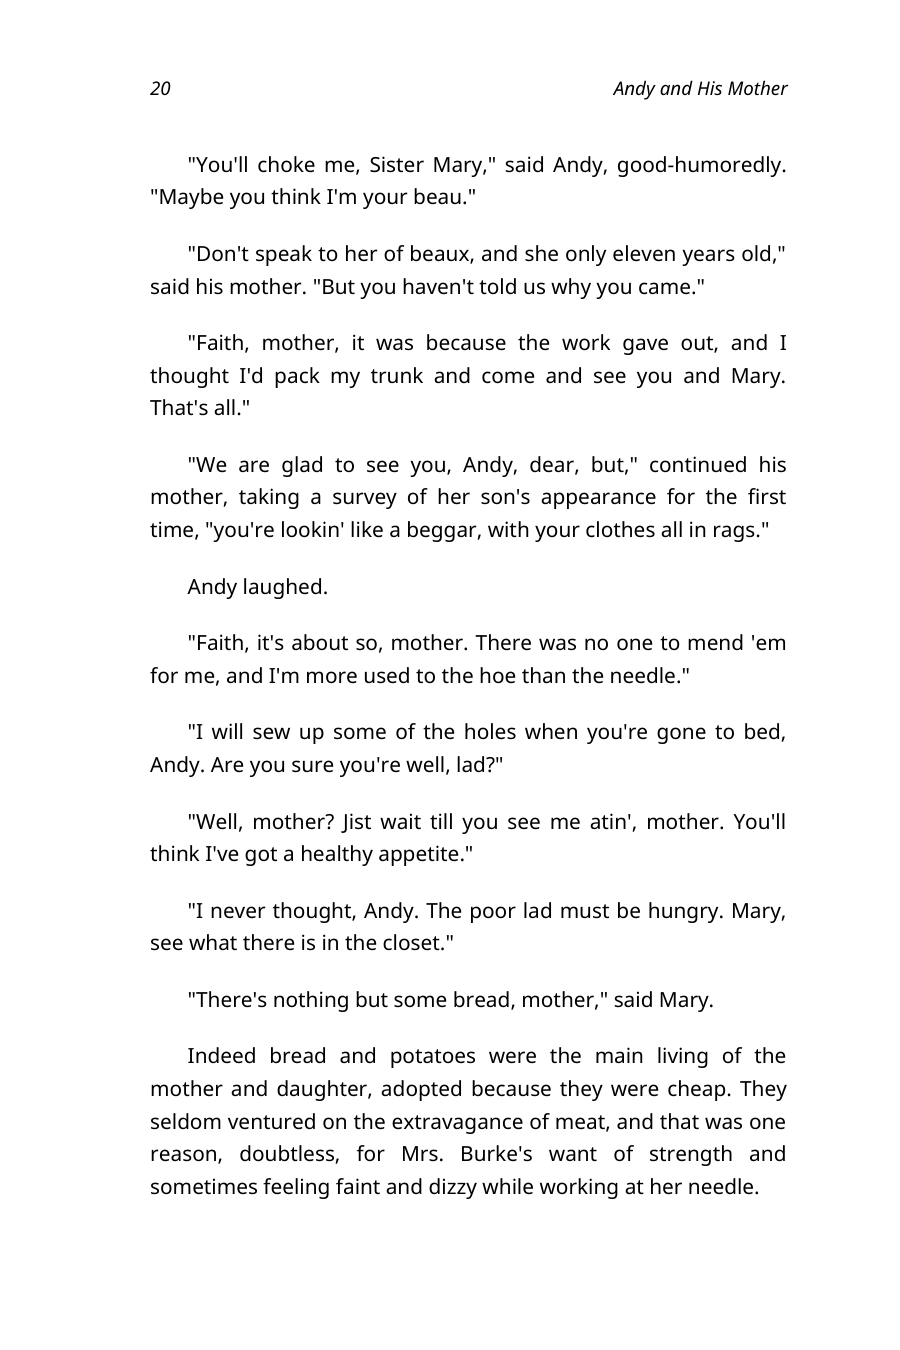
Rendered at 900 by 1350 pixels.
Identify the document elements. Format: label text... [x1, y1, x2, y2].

text "We are glad to see you, Andy, dear, but," continued his mother, taking a survey of her son's appearance for the first time, "you're lookin' like a beggar, with your clothes all in rags." [150, 450, 787, 544]
text Andy laughed. [150, 572, 787, 600]
text "You'll choke me, Sister Mary," said Andy, good-humoredly. "Maybe you think I'm your beau." [150, 150, 787, 211]
text "I will sew up some of the holes when you're gone to bed, Andy. Are you sure you're well, lad?" [150, 718, 787, 779]
text "I never thought, Andy. The poor lad must be hungry. Mary, see what there is in the closet." [150, 896, 787, 957]
text "There's nothing but some bread, mother," said Mary. [150, 985, 787, 1013]
text "Don't speak to her of beaux, and she only eleven years old," said his mother. "But you haven't told us why you came." [150, 239, 787, 300]
text "Faith, mother, it was because the work gave out, and I thought I'd pack my trunk and come and see you and Mary. That's all." [150, 328, 787, 422]
text "Well, mother? Jist wait till you see me atin', mother. You'll think I've got a healthy appetite." [150, 807, 787, 868]
text "Faith, it's about so, mother. There was no one to mend 'em for me, and I'm more used to the hoe than the needle." [150, 628, 787, 689]
